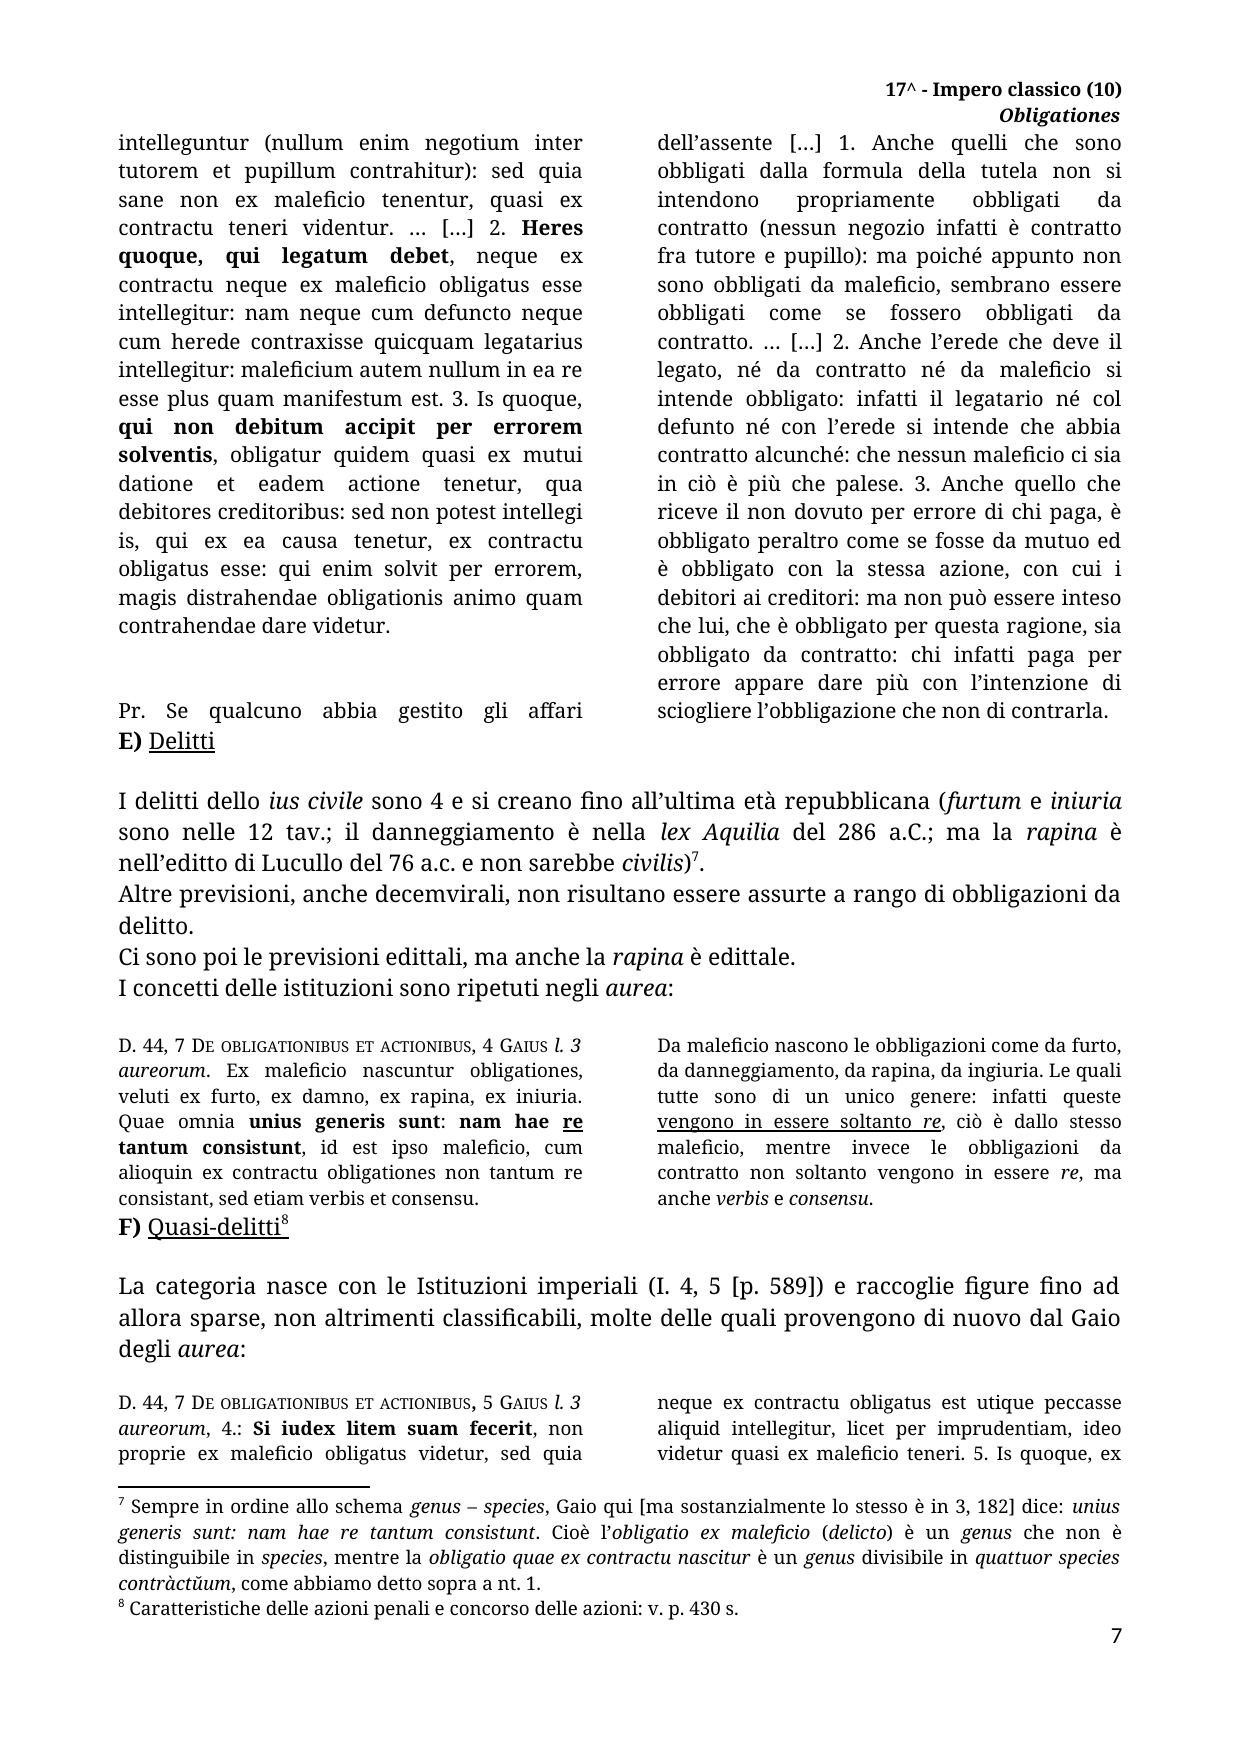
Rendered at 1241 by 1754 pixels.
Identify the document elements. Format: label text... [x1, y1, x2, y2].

text D. 44, 7 De obligationibus et actionibus, 4 Gaius l. 3 aureorum. Ex maleficio nascuntur obligationes, veluti ex furto, ex damno, ex rapina, ex iniuria. Quae omnia unius generis sunt: nam hae re tantum consistunt, id est ipso maleficio, cum alioquin ex contractu obligationes non tantum re consistant, sed etiam verbis et consensu. [118, 1032, 583, 1211]
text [118, 1389, 583, 1466]
text Ci sono poi le previsioni edittali, ma anche la rapina è edittale. [118, 941, 1122, 972]
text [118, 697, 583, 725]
text E) Delitti [118, 725, 1122, 756]
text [118, 128, 583, 640]
text I delitti dello ius civile sono 4 e si creano fino all’ultima età repubblicana (furtum e iniuria sono nelle 12 tav.; il danneggiamento è nella lex Aquilia del 286 a.C.; ma la rapina è nell’editto di Lucullo del 76 a.c. e non sarebbe civilis). [118, 785, 1122, 878]
text Da maleficio nascono le obbligazioni come da furto, da danneggiamento, da rapina, da ingiuria. Le quali tutte sono di un unico genere: infatti queste vengono in essere soltanto re, ciò è dallo stesso maleficio, mentre invece le obbligazioni da contratto non soltanto vengono in essere re, ma anche verbis e consensu. [657, 1032, 1122, 1211]
text Pr. Se qualcuno abbia gestito gli affari dell’assente […] 1. Anche quelli che sono obbligati dalla formula della tutela non si intendono propriamente obbligati da contratto (nessun negozio infatti è contratto fra tutore e pupillo): ma poiché appunto non sono obbligati da maleficio, sembrano essere obbligati come se fossero obbligati da contratto. … […] 2. Anche l’erede che deve il legato, né da contratto né da maleficio si intende obbligato: infatti il legatario né col defunto né con l’erede si intende che abbia contratto alcunché: che nessun maleficio ci sia in ciò è più che palese. 3. Anche quello che riceve il non dovuto per errore di chi paga, è obbligato peraltro come se fosse da mutuo ed è obbligato con la stessa azione, con cui i debitori ai creditori: ma non può essere inteso che lui, che è obbligato per questa ragione, sia obbligato da contratto: chi infatti paga per errore appare dare più con l’intenzione di sciogliere l’obbligazione che non di contrarla. [657, 128, 1122, 725]
text La categoria nasce con le Istituzioni imperiali (I. 4, 5 [p. 589]) e raccoglie figure fino ad allora sparse, non altrimenti classificabili, molte delle quali provengono di nuovo dal Gaio degli aurea: [118, 1270, 1122, 1364]
text Altre previsioni, anche decemvirali, non risultano essere assurte a rango di obbligazioni da delitto. [118, 878, 1122, 941]
text F) Quasi-delitti [118, 1211, 1122, 1242]
text I concetti delle istituzioni sono ripetuti negli aurea: [118, 972, 1122, 1003]
